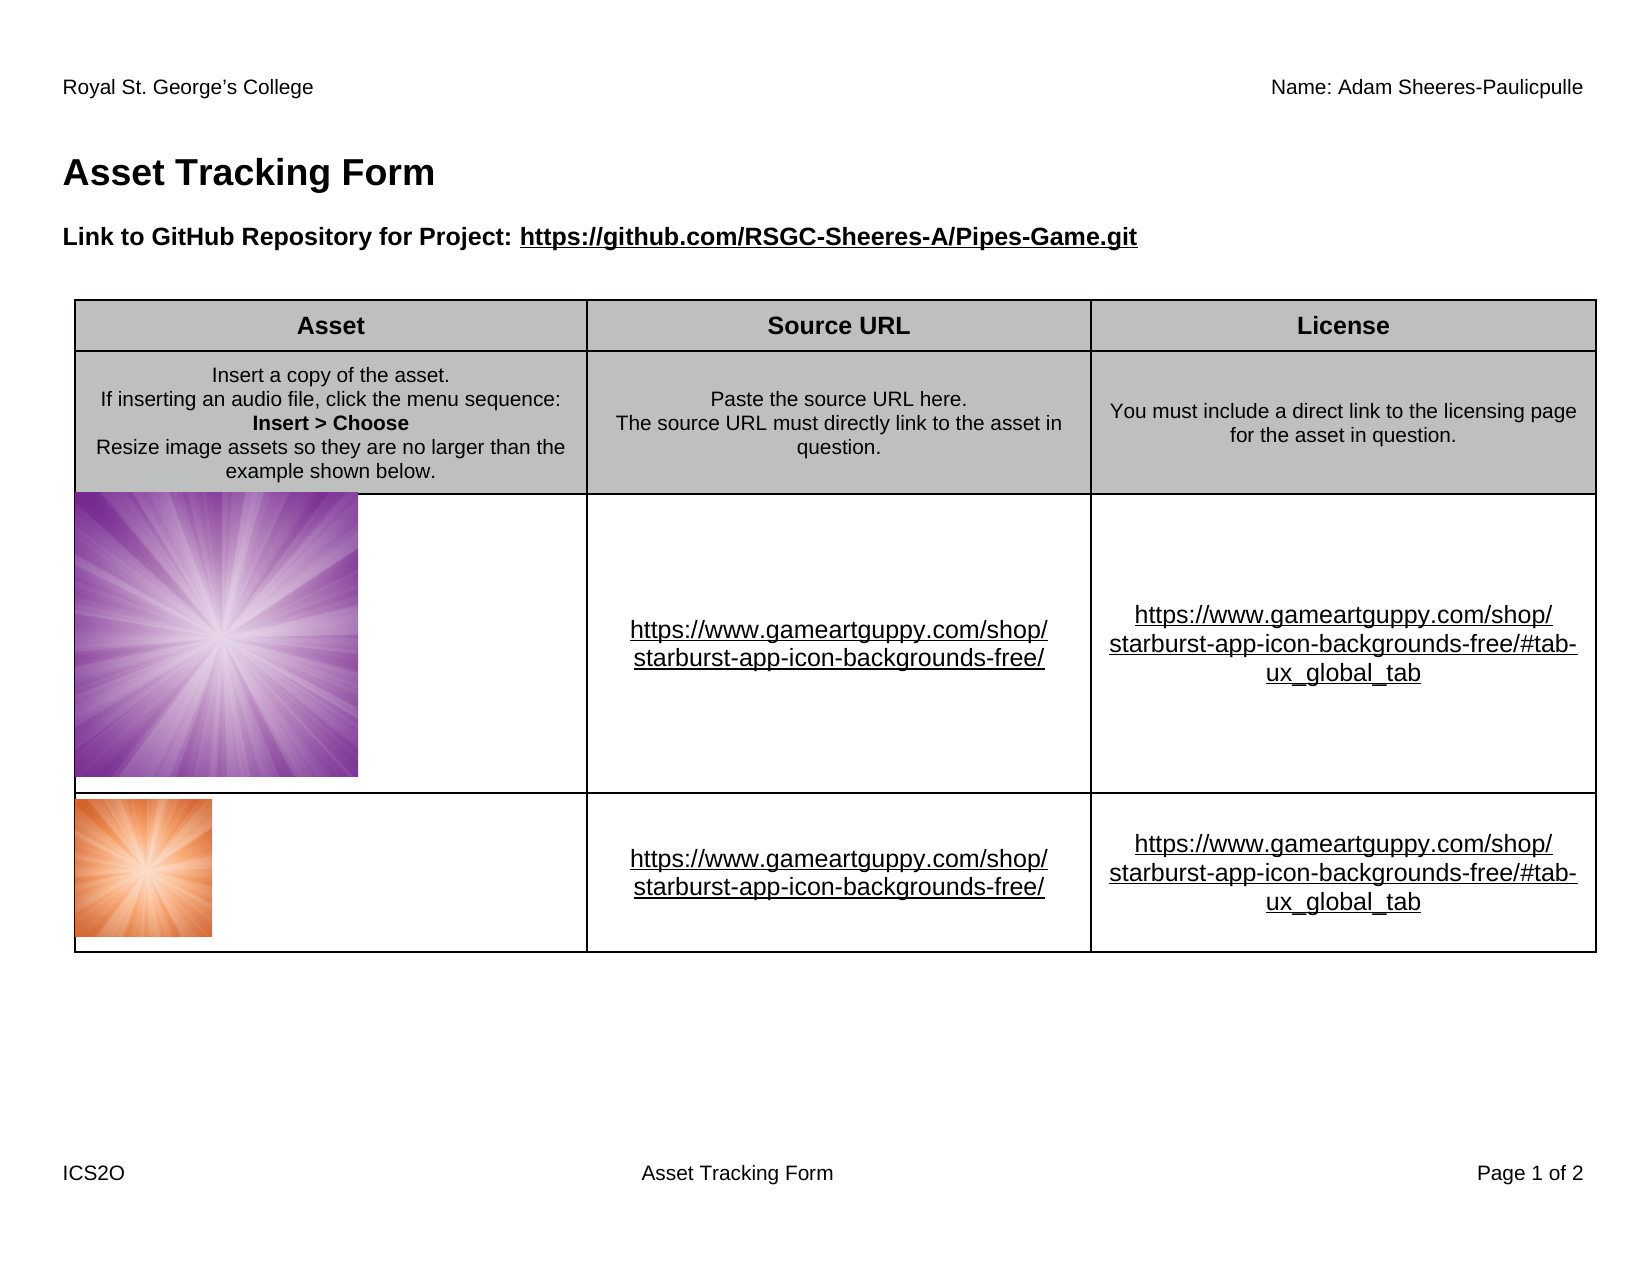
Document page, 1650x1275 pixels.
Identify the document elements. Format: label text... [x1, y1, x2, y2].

table_cell Paste the source URL here. The source URL must directly link to the asset in question. [588, 352, 1090, 493]
table_cell https://www.gameartguppy.com/shop/starburst-app-icon-backgrounds-free/#tab-ux_global_tab [1092, 495, 1595, 792]
table_cell [76, 794, 586, 951]
table_cell https://www.gameartguppy.com/shop/starburst-app-icon-backgrounds-free/ [588, 794, 1090, 951]
table_header License [1092, 301, 1595, 350]
picture [74, 799, 213, 937]
subtitle Asset Tracking Form [62, 150, 1583, 193]
picture [74, 492, 359, 777]
table_cell https://www.gameartguppy.com/shop/starburst-app-icon-backgrounds-free/#tab-ux_global_tab [1092, 794, 1595, 951]
table_cell https://www.gameartguppy.com/shop/starburst-app-icon-backgrounds-free/ [588, 495, 1090, 792]
table_header Asset [76, 301, 586, 350]
table_cell [76, 495, 586, 792]
table_header Source URL [588, 301, 1090, 350]
table_cell You must include a direct link to the licensing page for the asset in question. [1092, 352, 1595, 493]
table_cell Insert a copy of the asset. If inserting an audio file, click the menu sequence: Insert > Choose Resize image assets so they are no larger than the example shown below. [76, 352, 586, 493]
text Link to GitHub Repository for Project: https://github.com/RSGC-Sheeres-A/Pipes-Game.git [62, 222, 1583, 251]
